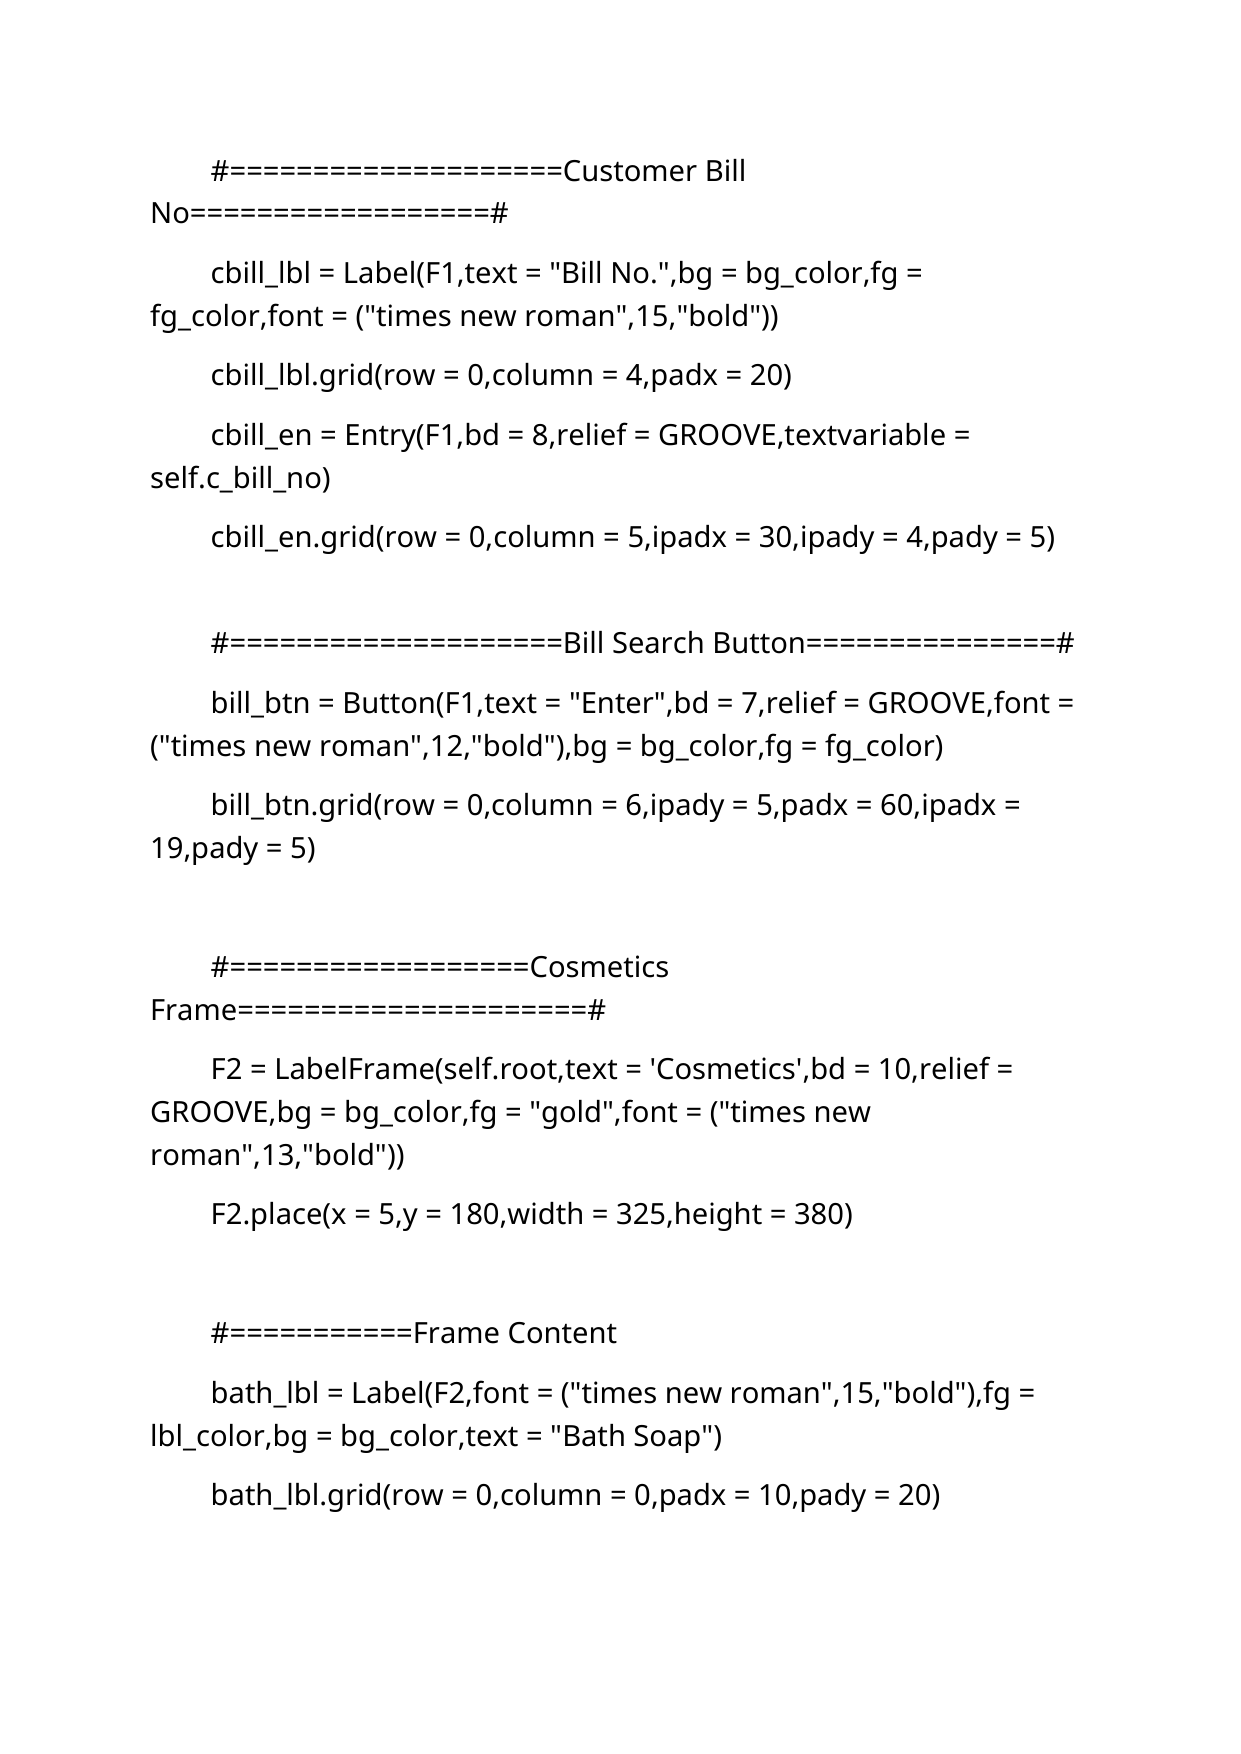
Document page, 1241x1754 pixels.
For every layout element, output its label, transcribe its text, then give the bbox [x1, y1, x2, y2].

text F2.place(x = 5,y = 180,width = 325,height = 380) [150, 1194, 1090, 1233]
text bath_lbl = Label(F2,font = ("times new roman",15,"bold"),fg = lbl_color,bg = bg_color,text = "Bath Soap") [150, 1372, 1090, 1454]
text #===========Frame Content [150, 1313, 1090, 1352]
text bill_btn.grid(row = 0,column = 6,ipady = 5,padx = 60,ipadx = 19,pady = 5) [150, 784, 1090, 867]
text bath_lbl.grid(row = 0,column = 0,padx = 10,pady = 20) [150, 1474, 1090, 1514]
text #====================Bill Search Button===============# [150, 623, 1090, 662]
text bill_btn = Button(F1,text = "Enter",bd = 7,relief = GROOVE,font = ("times new roman",12,"bold"),bg = bg_color,fg = fg_color) [150, 682, 1090, 765]
text cbill_lbl = Label(F1,text = "Bill No.",bg = bg_color,fg = fg_color,font = ("times new roman",15,"bold")) [150, 252, 1090, 335]
text #====================Customer Bill No==================# [150, 150, 1090, 232]
text F2 = LabelFrame(self.root,text = 'Cosmetics',bd = 10,relief = GROOVE,bg = bg_color,fg = "gold",font = ("times new roman",13,"bold")) [150, 1048, 1090, 1174]
text cbill_lbl.grid(row = 0,column = 4,padx = 20) [150, 354, 1090, 394]
text cbill_en = Entry(F1,bd = 8,relief = GROOVE,textvariable = self.c_bill_no) [150, 414, 1090, 497]
text #==================Cosmetics Frame=====================# [150, 946, 1090, 1029]
text cbill_en.grid(row = 0,column = 5,ipadx = 30,ipady = 4,pady = 5) [150, 516, 1090, 556]
